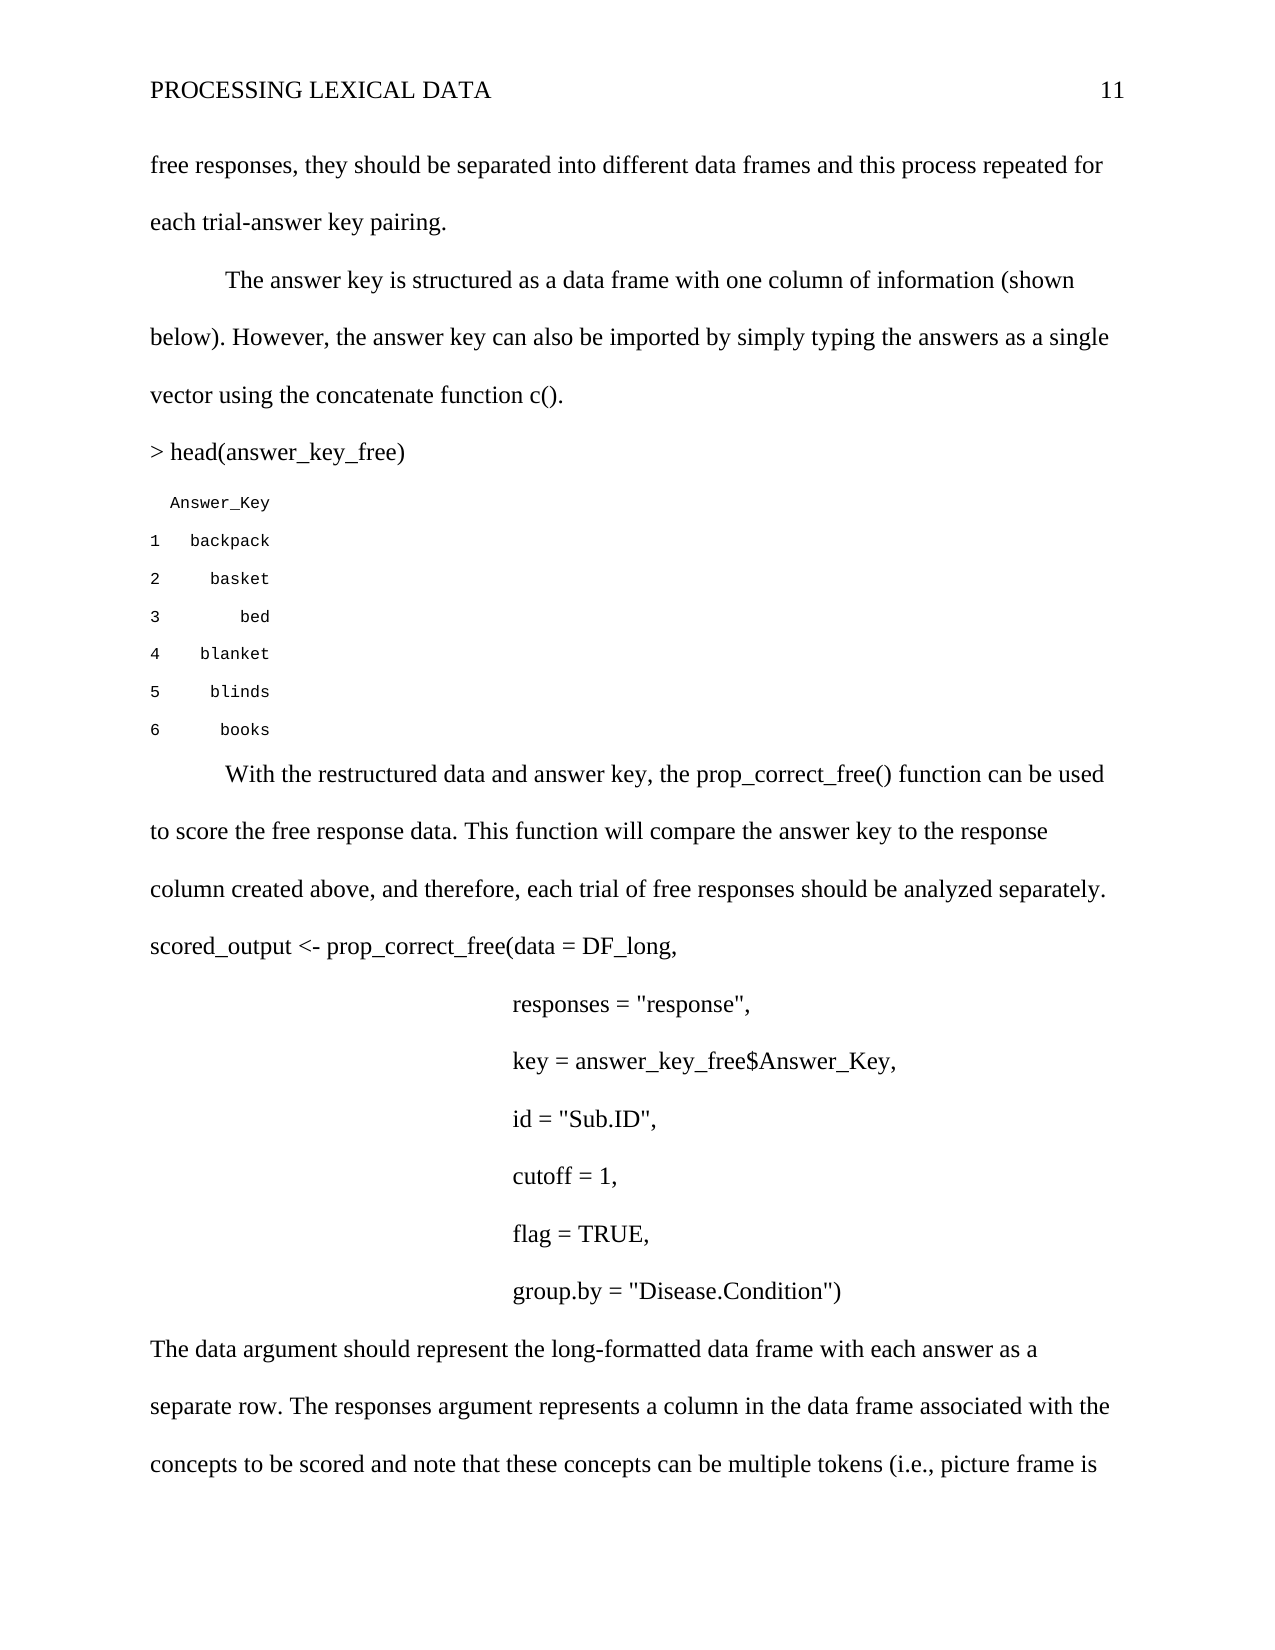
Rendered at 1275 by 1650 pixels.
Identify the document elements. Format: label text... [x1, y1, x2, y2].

text group.by = "Disease.Condition") [450, 1276, 1125, 1305]
text cutoff = 1, [450, 1161, 1125, 1190]
text 1 backpack [150, 533, 1125, 552]
text 4 blanket [150, 646, 1125, 665]
text id = "Sub.ID", [450, 1104, 1125, 1133]
text key = answer_key_free$Answer_Key, [450, 1046, 1125, 1075]
text scored_output <- prop_correct_free(data = DF_long, [150, 931, 1125, 960]
text The answer key is structured as a data frame with one column of information (shown below). However, the answer key can also be imported by simply typing the answers as a single vector using the concatenate function c(). [150, 265, 1125, 409]
text 6 books [150, 721, 1125, 740]
text 5 blinds [150, 683, 1125, 702]
text 2 basket [150, 570, 1125, 589]
text With the restructured data and answer key, the prop_correct_free() function can be used to score the free response data. This function will compare the answer key to the response column created above, and therefore, each trial of free responses should be analyzed separately. [150, 759, 1125, 903]
text responses = "response", [450, 989, 1125, 1018]
text > head(answer_key_free) [150, 437, 1125, 466]
text 3 bed [150, 608, 1125, 627]
text flag = TRUE, [150, 1219, 1125, 1248]
text Answer_Key [150, 495, 1125, 514]
